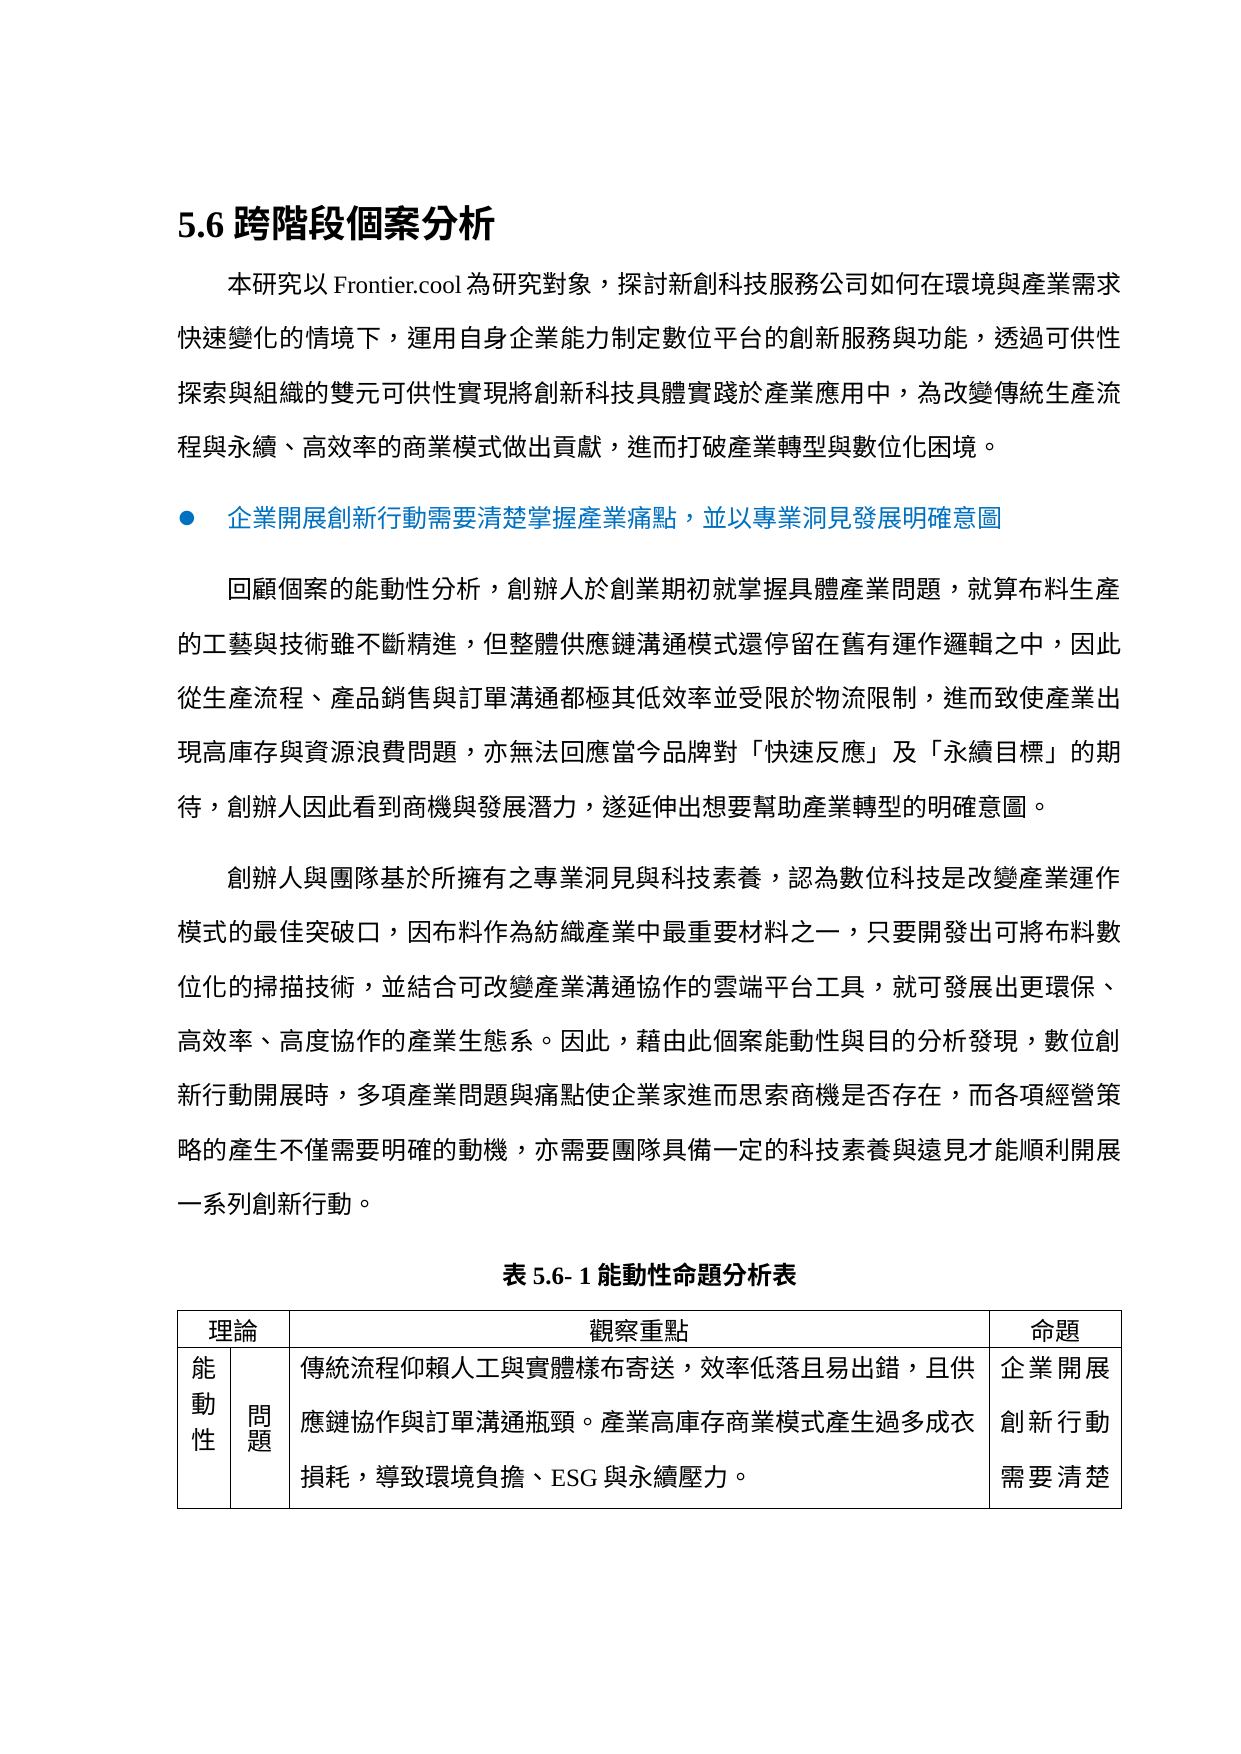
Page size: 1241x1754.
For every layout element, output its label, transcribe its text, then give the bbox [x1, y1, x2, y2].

text 企業開展創新行動需要清楚掌握產業痛點，並以專業洞見發展明確意圖 [177, 499, 1122, 535]
text 本研究以Frontier.cool為研究對象，探討新創科技服務公司如何在環境與產業需求快速變化的情境下，運用自身企業能力制定數位平台的創新服務與功能，透過可供性探索與組織的雙元可供性實現將創新科技具體實踐於產業應用中，為改變傳統生產流程與永續、高效率的商業模式做出貢獻，進而打破產業轉型與數位化困境。 [177, 264, 1122, 464]
table_header 觀察重點 [290, 1311, 989, 1347]
table_cell 企業開展創新行動需要清楚掌握產業痛點，並以專業洞見發展明確意圖。 [990, 1348, 1121, 1508]
text 表 5.6- 1 能動性命題分析表 [177, 1256, 1122, 1292]
table_cell 能動性 [178, 1348, 230, 1508]
text 創辦人與團隊基於所擁有之專業洞見與科技素養，認為數位科技是改變產業運作模式的最佳突破口，因布料作為紡織產業中最重要材料之一，只要開發出可將布料數位化的掃描技術，並結合可改變產業溝通協作的雲端平台工具，就可發展出更環保、高效率、高度協作的產業生態系。因此，藉由此個案能動性與目的分析發現，數位創新行動開展時，多項產業問題與痛點使企業家進而思索商機是否存在，而各項經營策略的產生不僅需要明確的動機，亦需要團隊具備一定的科技素養與遠見才能順利開展一系列創新行動。 [177, 858, 1122, 1221]
table_cell 問題 [231, 1348, 289, 1508]
text 回顧個案的能動性分析，創辦人於創業期初就掌握具體產業問題，就算布料生產的工藝與技術雖不斷精進，但整體供應鏈溝通模式還停留在舊有運作邏輯之中，因此從生產流程、產品銷售與訂單溝通都極其低效率並受限於物流限制，進而致使產業出現高庫存與資源浪費問題，亦無法回應當今品牌對「快速反應」及「永續目標」的期待，創辦人因此看到商機與發展潛力，遂延伸出想要幫助產業轉型的明確意圖。 [177, 570, 1122, 823]
table_header 理論 [178, 1311, 289, 1347]
subtitle 5.6 跨階段個案分析 [177, 194, 1122, 248]
table_header 命題 [990, 1311, 1121, 1347]
table_cell 傳統流程仰賴人工與實體樣布寄送，效率低落且易出錯，且供應鏈協作與訂單溝通瓶頸。產業高庫存商業模式產生過多成衣損耗，導致環境負擔、ESG與永續壓力。 [290, 1348, 989, 1508]
